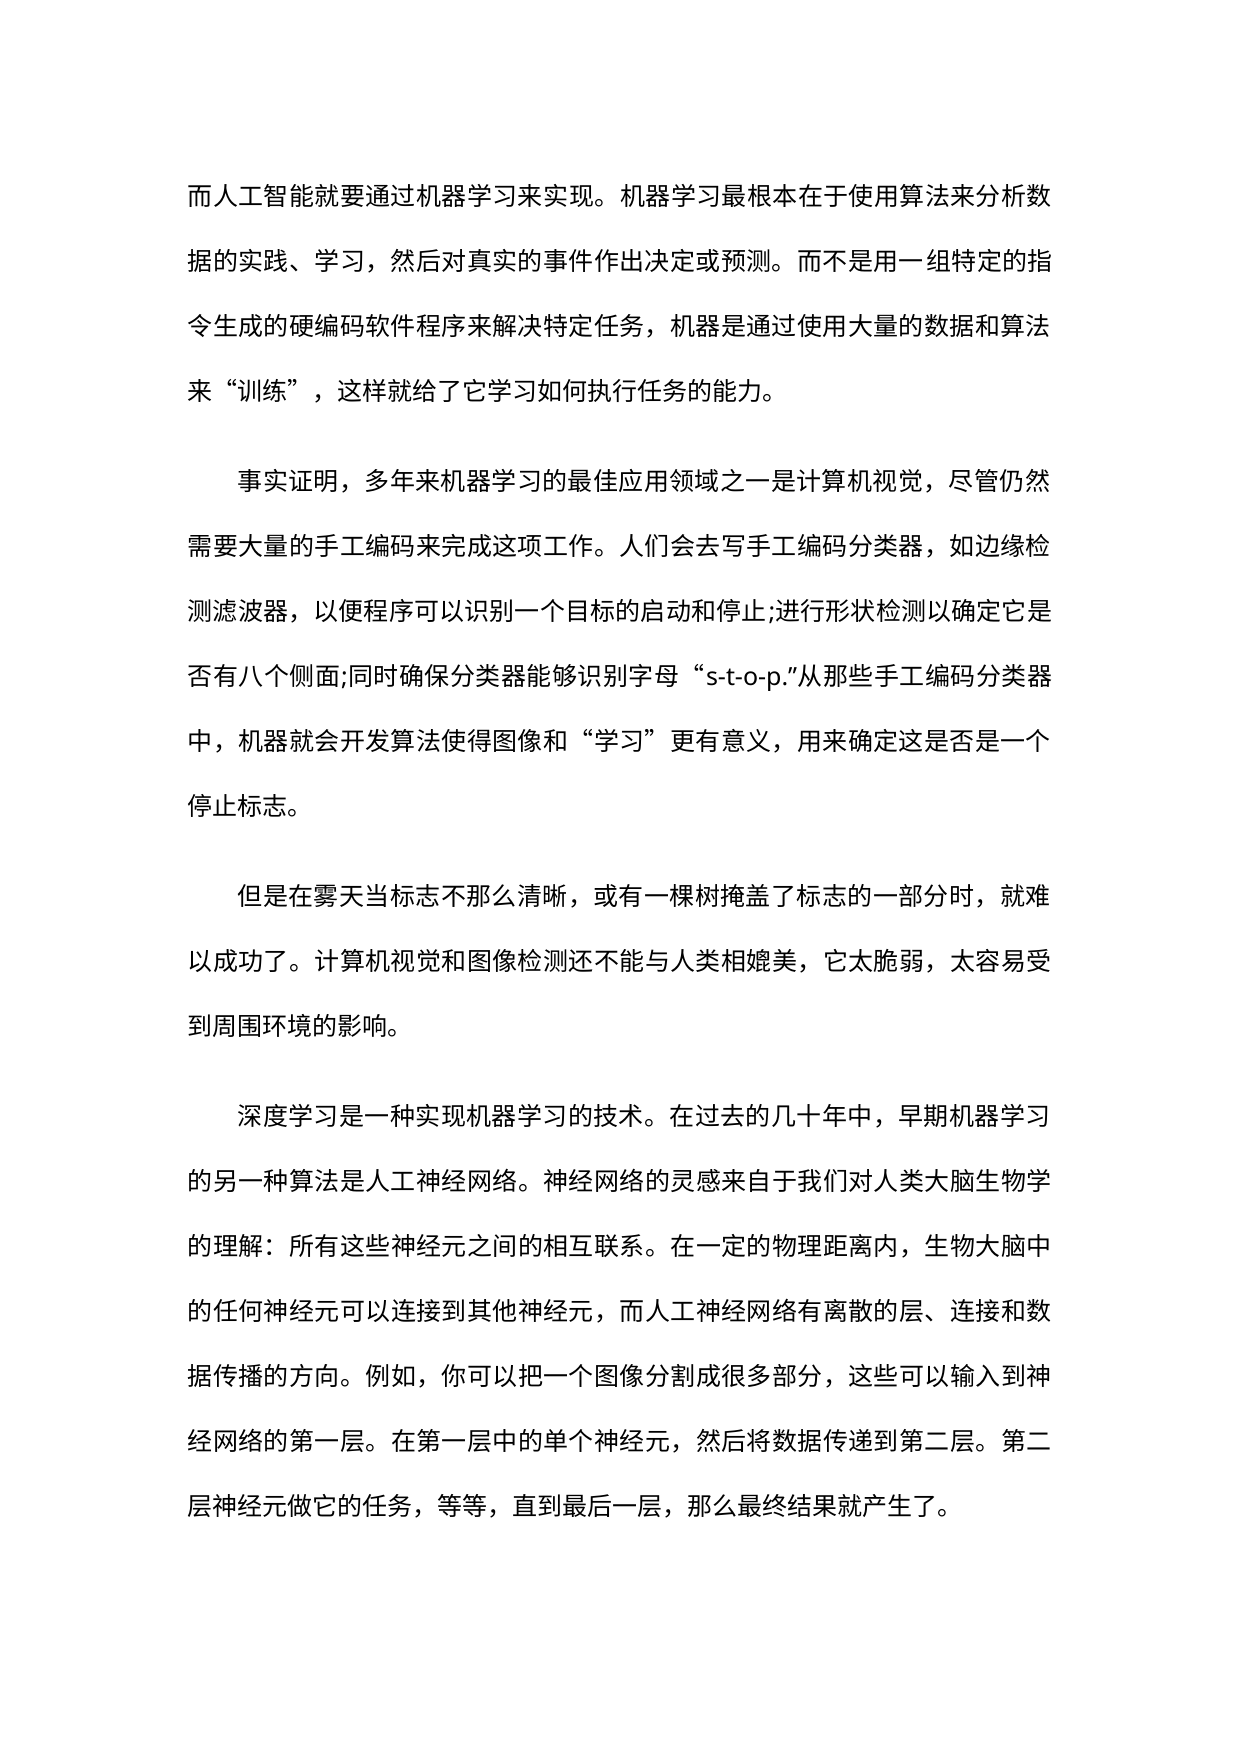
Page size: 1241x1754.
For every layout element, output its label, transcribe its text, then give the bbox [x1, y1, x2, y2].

text 但是在雾天当标志不那么清晰，或有一棵树掩盖了标志的一部分时，就难以成功了。计算机视觉和图像检测还不能与人类相媲美，它太脆弱，太容易受到周围环境的影响。 [187, 862, 1053, 1057]
text 事实证明，多年来机器学习的最佳应用领域之一是计算机视觉，尽管仍然需要大量的手工编码来完成这项工作。人们会去写手工编码分类器，如边缘检测滤波器，以便程序可以识别一个目标的启动和停止;进行形状检测以确定它是否有八个侧面;同时确保分类器能够识别字母“s-t-o-p.”从那些手工编码分类器中，机器就会开发算法使得图像和“学习”更有意义，用来确定这是否是一个停止标志。 [187, 447, 1053, 837]
text 深度学习是一种实现机器学习的技术。在过去的几十年中，早期机器学习的另一种算法是人工神经网络。神经网络的灵感来自于我们对人类大脑生物学的理解：所有这些神经元之间的相互联系。在一定的物理距离内，生物大脑中的任何神经元可以连接到其他神经元，而人工神经网络有离散的层、连接和数据传播的方向。例如，你可以把一个图像分割成很多部分，这些可以输入到神经网络的第一层。在第一层中的单个神经元，然后将数据传递到第二层。第二层神经元做它的任务，等等，直到最后一层，那么最终结果就产生了。 [187, 1082, 1053, 1537]
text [187, 162, 1053, 422]
